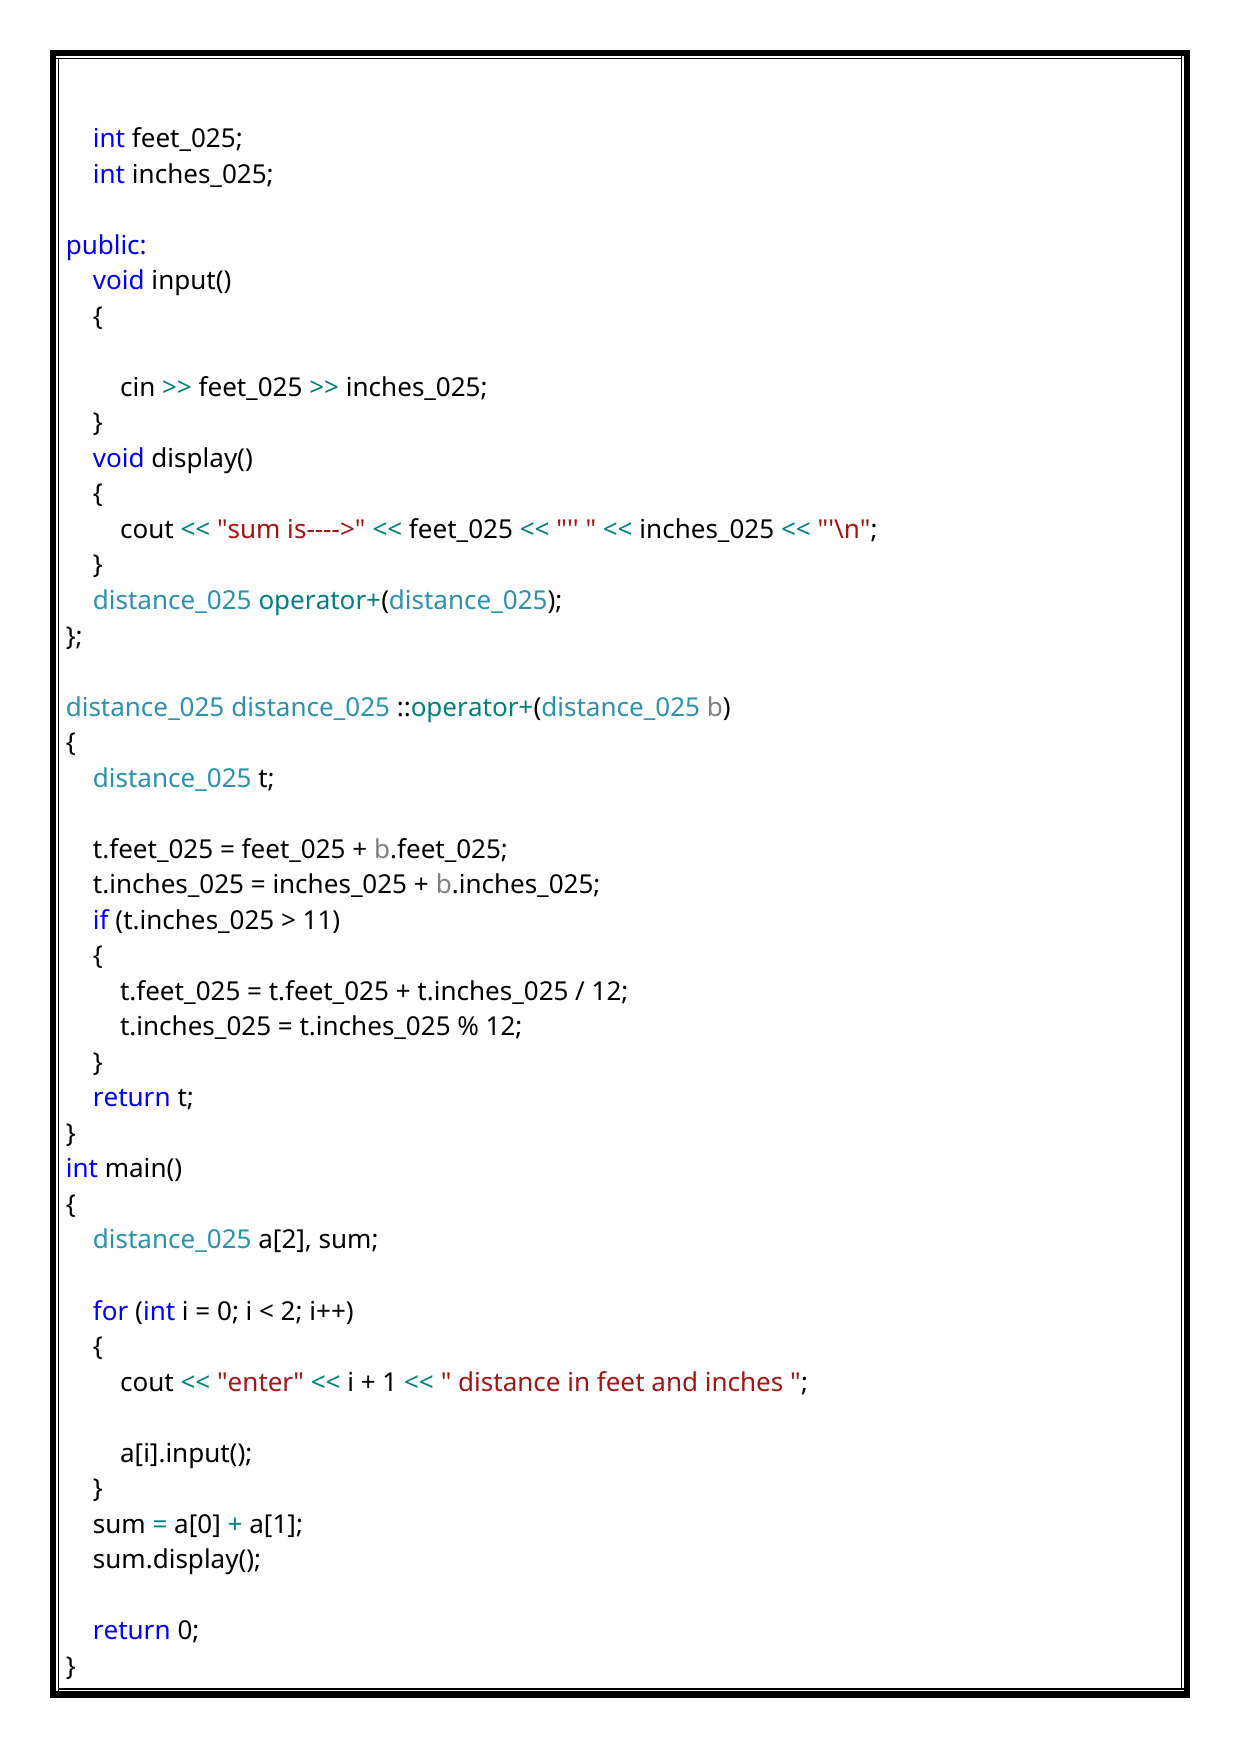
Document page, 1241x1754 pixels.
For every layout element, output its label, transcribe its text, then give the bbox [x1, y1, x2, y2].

text distance_025 distance_025 ::operator+(distance_025 b) [66, 688, 1153, 724]
text if (t.inches_025 > 11) [66, 901, 1153, 937]
text void display() [66, 439, 1153, 475]
text distance_025 operator+(distance_025); [66, 582, 1153, 617]
text { [66, 724, 1153, 759]
text { [66, 1328, 1153, 1363]
text } [66, 1043, 1153, 1079]
text void input() [66, 262, 1153, 297]
text } [66, 1470, 1153, 1505]
text public: [66, 226, 1153, 262]
text int feet_025; [66, 120, 1153, 155]
text } [66, 546, 1153, 582]
text int inches_025; [66, 155, 1153, 191]
text { [66, 937, 1153, 972]
text { [66, 475, 1153, 511]
text }; [66, 617, 1153, 653]
text int main() [66, 1150, 1153, 1186]
text t.feet_025 = t.feet_025 + t.inches_025 / 12; [66, 972, 1153, 1008]
text sum = a[0] + a[1]; [66, 1505, 1153, 1541]
text for (int i = 0; i < 2; i++) [66, 1292, 1153, 1328]
text { [66, 297, 1153, 333]
text a[i].input(); [66, 1434, 1153, 1470]
text sum.display(); [66, 1541, 1153, 1576]
text distance_025 a[2], sum; [66, 1221, 1153, 1257]
text } [66, 1114, 1153, 1150]
text } [66, 404, 1153, 439]
text } [66, 1647, 1153, 1683]
text distance_025 t; [66, 759, 1153, 795]
text { [66, 1186, 1153, 1221]
text t.inches_025 = inches_025 + b.inches_025; [66, 866, 1153, 901]
text t.feet_025 = feet_025 + b.feet_025; [66, 830, 1153, 866]
text t.inches_025 = t.inches_025 % 12; [66, 1008, 1153, 1043]
text return 0; [66, 1612, 1153, 1647]
text cout << "enter" << i + 1 << " distance in feet and inches "; [66, 1363, 1153, 1399]
text return t; [66, 1079, 1153, 1114]
text cin >> feet_025 >> inches_025; [66, 368, 1153, 404]
text cout << "sum is---->" << feet_025 << "'' " << inches_025 << "'\n"; [66, 511, 1153, 546]
